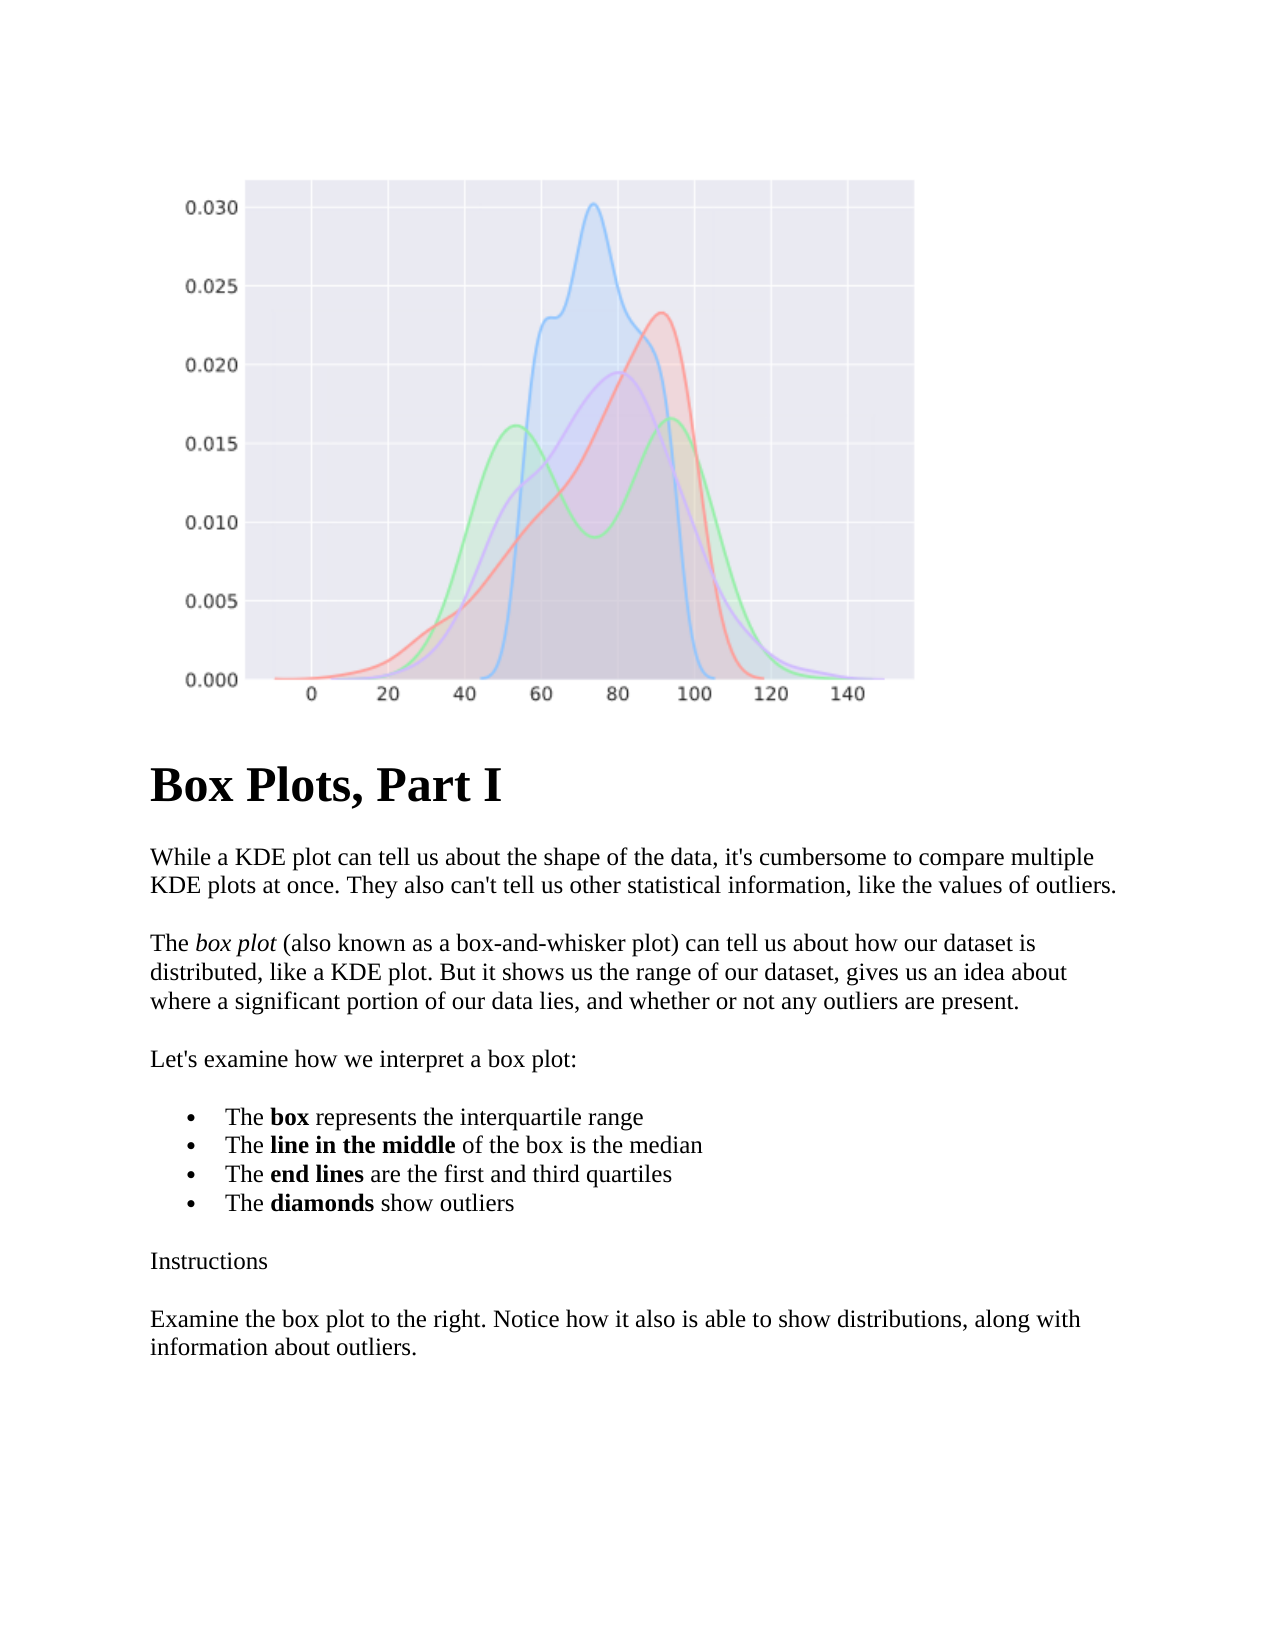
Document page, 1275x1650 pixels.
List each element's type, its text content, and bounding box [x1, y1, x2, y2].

text Box Plots, Part I [150, 755, 1125, 812]
text Instructions [150, 1246, 1125, 1274]
list The box represents the interquartile range [187, 1102, 1125, 1130]
text While a KDE plot can tell us about the shape of the data, it's cumbersome to compare multiple KDE plots at once. They also can't tell us other statistical information, like the values of outliers. [150, 842, 1125, 899]
text Let's examine how we interpret a box plot: [150, 1044, 1125, 1072]
list The end lines are the first and third quartiles [187, 1159, 1125, 1188]
text The box plot (also known as a box-and-whisker plot) can tell us about how our dataset is distributed, like a KDE plot. But it shows us the range of our dataset, gives us an idea about where a significant portion of our data lies, and whether or not any outliers are present. [150, 928, 1125, 1014]
text Examine the box plot to the right. Notice how it also is able to show distributions, along with information about outliers. [150, 1304, 1125, 1361]
list The diamonds show outliers [187, 1188, 1125, 1217]
list The line in the middle of the box is the median [187, 1130, 1125, 1159]
